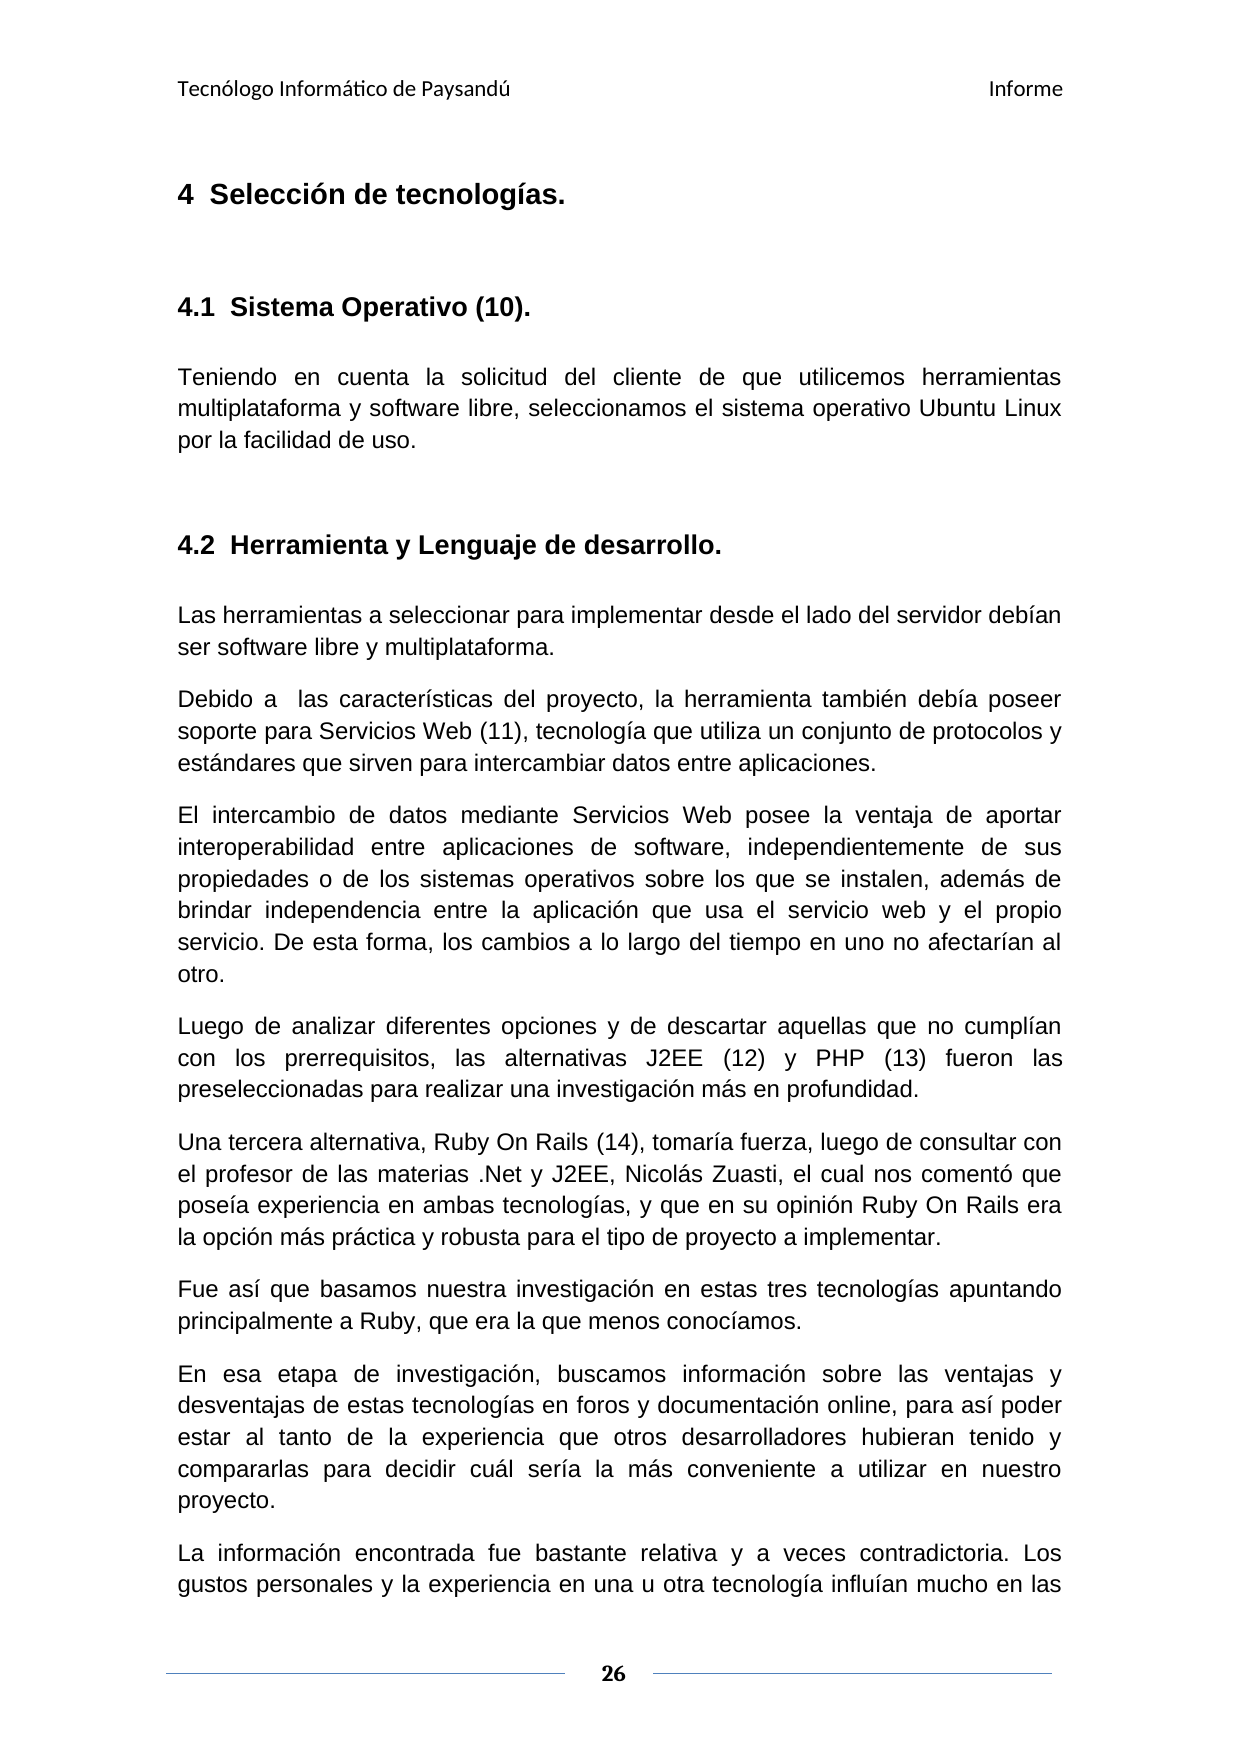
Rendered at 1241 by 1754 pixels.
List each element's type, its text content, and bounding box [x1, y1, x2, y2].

text Una tercera alternativa, Ruby On Rails , tomaría fuerza, luego de consultar con el profesor de las materias .Net y J2EE, Nicolás Zuasti, el cual nos comentó que poseía experiencia en ambas tecnologías, y que en su opinión Ruby On Rails era la opción más práctica y robusta para el tipo de proyecto a implementar. [177, 1128, 1063, 1250]
text Las herramientas a seleccionar para implementar desde el lado del servidor debían ser software libre y multiplataforma. [177, 601, 1063, 660]
text Debido a las características del proyecto, la herramienta también debía poseer soporte para Servicios Web, tecnología que utiliza un conjunto de protocolos y estándares que sirven para intercambiar datos entre aplicaciones. [177, 685, 1063, 776]
text En esa etapa de investigación, buscamos información sobre las ventajas y desventajas de estas tecnologías en foros y documentación online, para así poder estar al tanto de la experiencia que otros desarrolladores hubieran tenido y compararlas para decidir cuál sería la más conveniente a utilizar en nuestro proyecto. [177, 1359, 1063, 1514]
subtitle 4.2 Herramienta y Lenguaje de desarrollo. [177, 529, 1063, 596]
text Fue así que basamos nuestra investigación en estas tres tecnologías apuntando principalmente a Ruby, que era la que menos conocíamos. [177, 1275, 1063, 1334]
text El intercambio de datos mediante Servicios Web posee la ventaja de aportar interoperabilidad entre aplicaciones de software, independientemente de sus propiedades o de los sistemas operativos sobre los que se instalen, además de brindar independencia entre la aplicación que usa el servicio web y el propio servicio. De esta forma, los cambios a lo largo del tiempo en uno no afectarían al otro. [177, 801, 1063, 987]
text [177, 1539, 1063, 1598]
subtitle 4 Selección de tecnologías. [177, 177, 1063, 210]
text Luego de analizar diferentes opciones y de descartar aquellas que no cumplían con los prerrequisitos, las alternativas J2EE y PHP fueron las preseleccionadas para realizar una investigación más en profundidad. [177, 1012, 1063, 1103]
text Teniendo en cuenta la solicitud del cliente de que utilicemos herramientas multiplataforma y software libre, seleccionamos el sistema operativo Ubuntu Linux por la facilidad de uso. [177, 362, 1063, 453]
subtitle 4.1 Sistema Operativo . [177, 291, 1063, 358]
